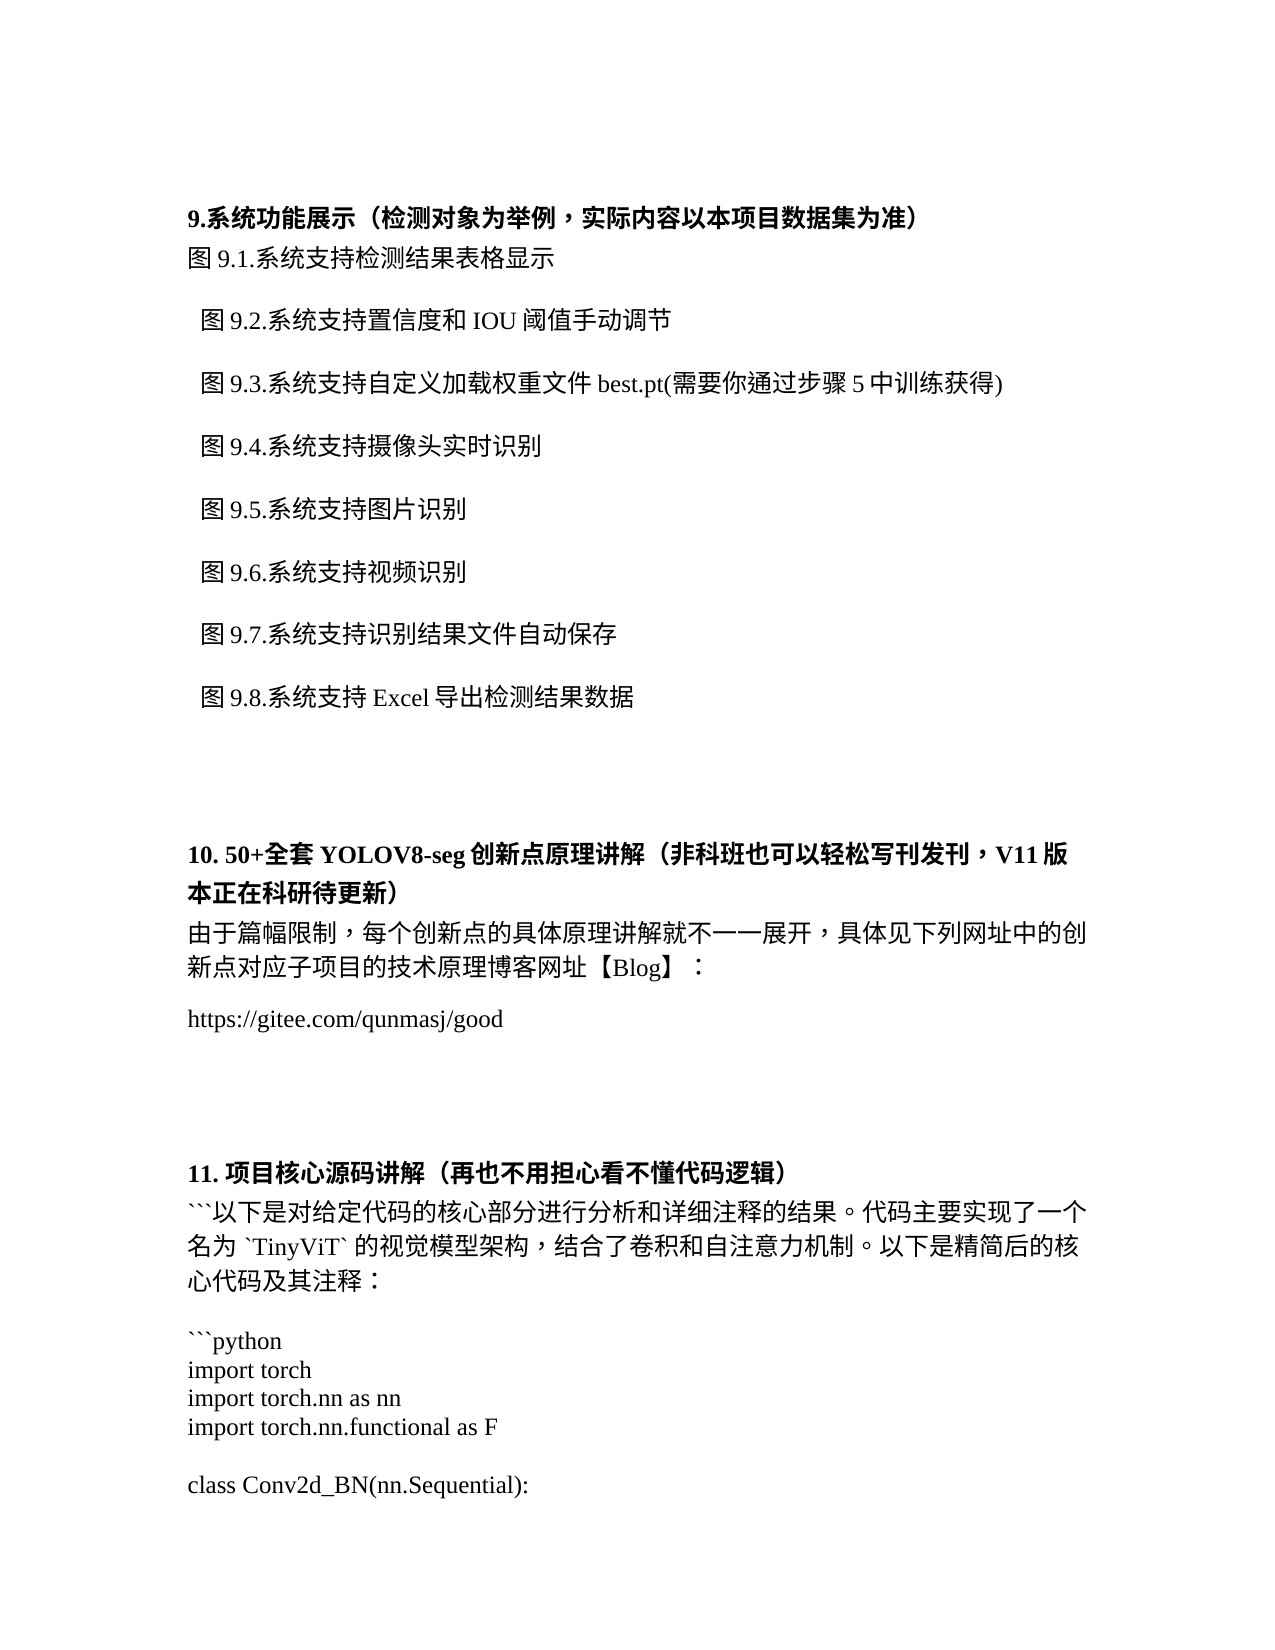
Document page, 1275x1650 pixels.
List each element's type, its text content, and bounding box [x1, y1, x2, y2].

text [187, 1195, 1087, 1498]
text https://gitee.com/qunmasj/good [187, 1004, 1087, 1033]
subtitle 11. 项目核心源码讲解（再也不用担心看不懂代码逻辑） [187, 1156, 1087, 1190]
subtitle 9.系统功能展示（检测对象为举例，实际内容以本项目数据集为准） [187, 201, 1087, 235]
subtitle 10. 50+全套YOLOV8-seg创新点原理讲解（非科班也可以轻松写刊发刊，V11版本正在科研待更新） [187, 837, 1087, 910]
text 由于篇幅限制，每个创新点的具体原理讲解就不一一展开，具体见下列网址中的创新点对应子项目的技术原理博客网址【Blog】： [187, 915, 1087, 983]
text 图9.1.系统支持检测结果表格显示 图9.2.系统支持置信度和IOU阈值手动调节 图9.3.系统支持自定义加载权重文件best.pt(需要你通过步骤5中训练获得) 图9.4.系统支持摄像头实时识别 图9.5.系统支持图片识别 图9.6.系统支持视频识别 图9.7.系统支持识别结果文件自动保存 图9.8.系统支持Excel导出检测结果数据 [187, 240, 1087, 714]
